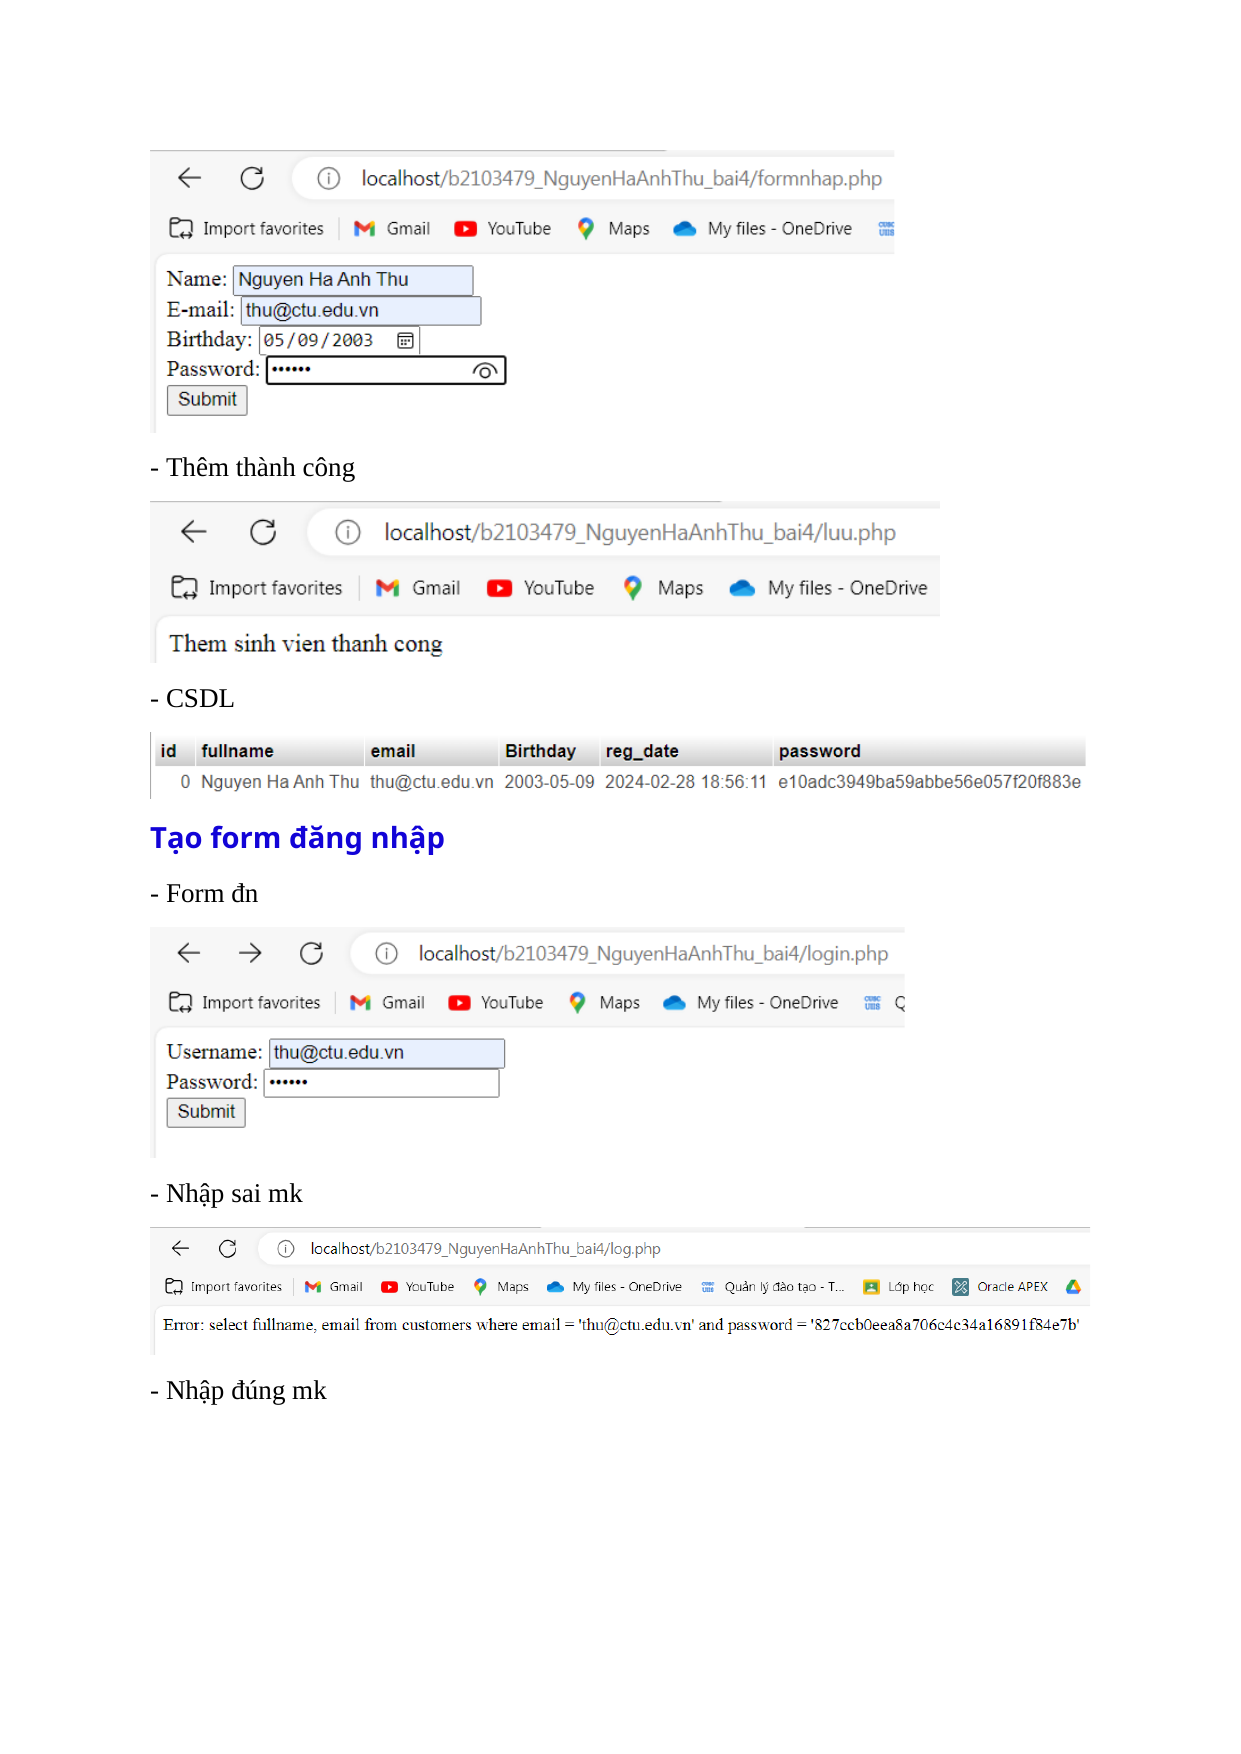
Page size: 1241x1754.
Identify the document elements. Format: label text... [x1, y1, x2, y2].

text - CSDL [150, 682, 1090, 713]
picture [150, 1227, 1091, 1355]
picture [150, 150, 895, 433]
text - Form đn [150, 877, 1090, 908]
picture [150, 927, 905, 1158]
picture [150, 732, 1091, 799]
picture [150, 501, 940, 663]
text - Thêm thành công [150, 452, 1090, 483]
text Tạo form đăng nhập [150, 818, 1090, 857]
text - Nhập đúng mk [150, 1374, 1090, 1405]
text - Nhập sai mk [150, 1177, 1090, 1208]
